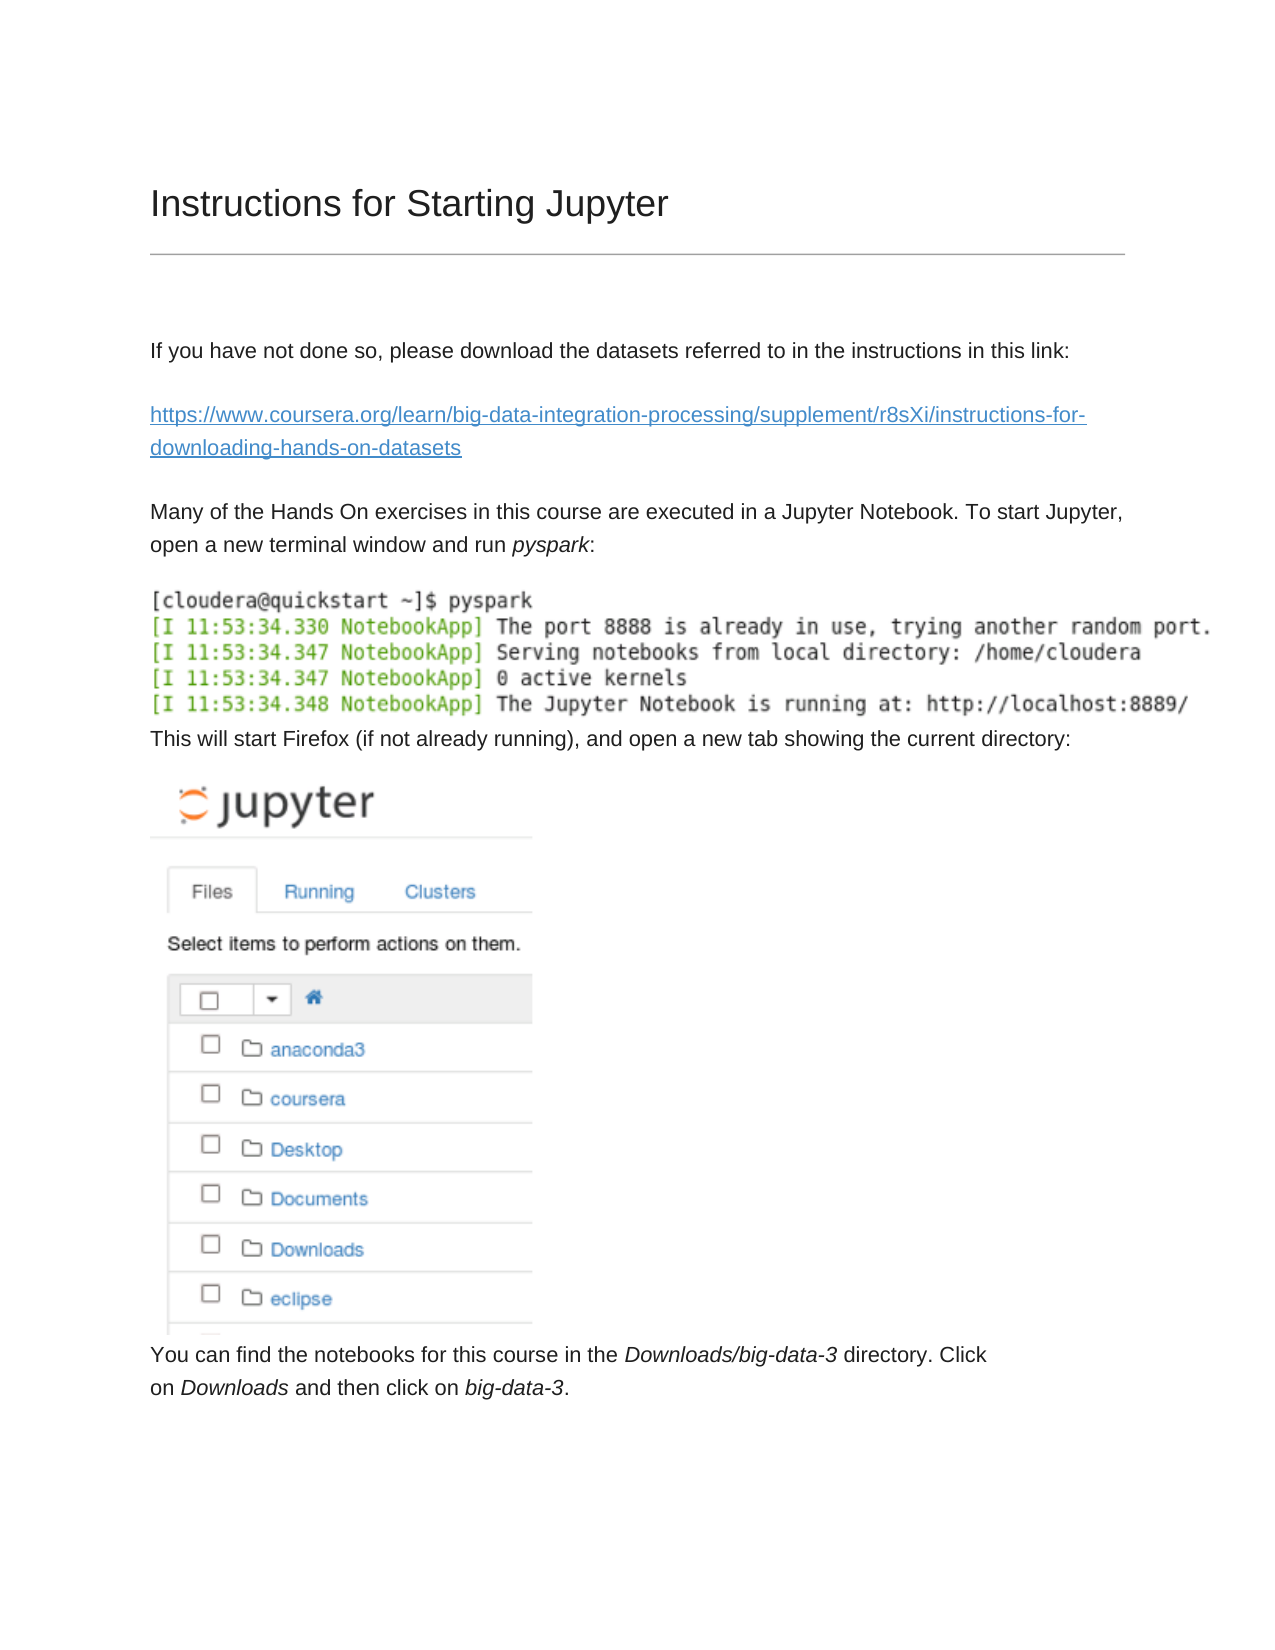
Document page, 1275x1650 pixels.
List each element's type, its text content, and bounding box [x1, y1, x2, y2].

text Many of the Hands On exercises in this course are executed in a Jupyter Notebook. To start Jupyter, open a new terminal window and run pyspark: [150, 491, 1125, 557]
picture [150, 588, 1213, 719]
text Instructions for Starting Jupyter [150, 181, 1125, 224]
text This will start Firefox (if not already running), and open a new tab showing the current directory: [150, 719, 1125, 751]
text https://www.coursera.org/learn/big-data-integration-processing/supplement/r8sXi/instructions-for-downloading-hands-on-datasets [150, 394, 1125, 460]
text If you have not done so, please download the datasets referred to in the instructions in this link: [150, 330, 1125, 363]
picture [150, 782, 533, 1335]
text You can find the notebooks for this course in the Downloads/big-data-3 directory. Click on Downloads and then click on big-data-3. [150, 1335, 1125, 1400]
